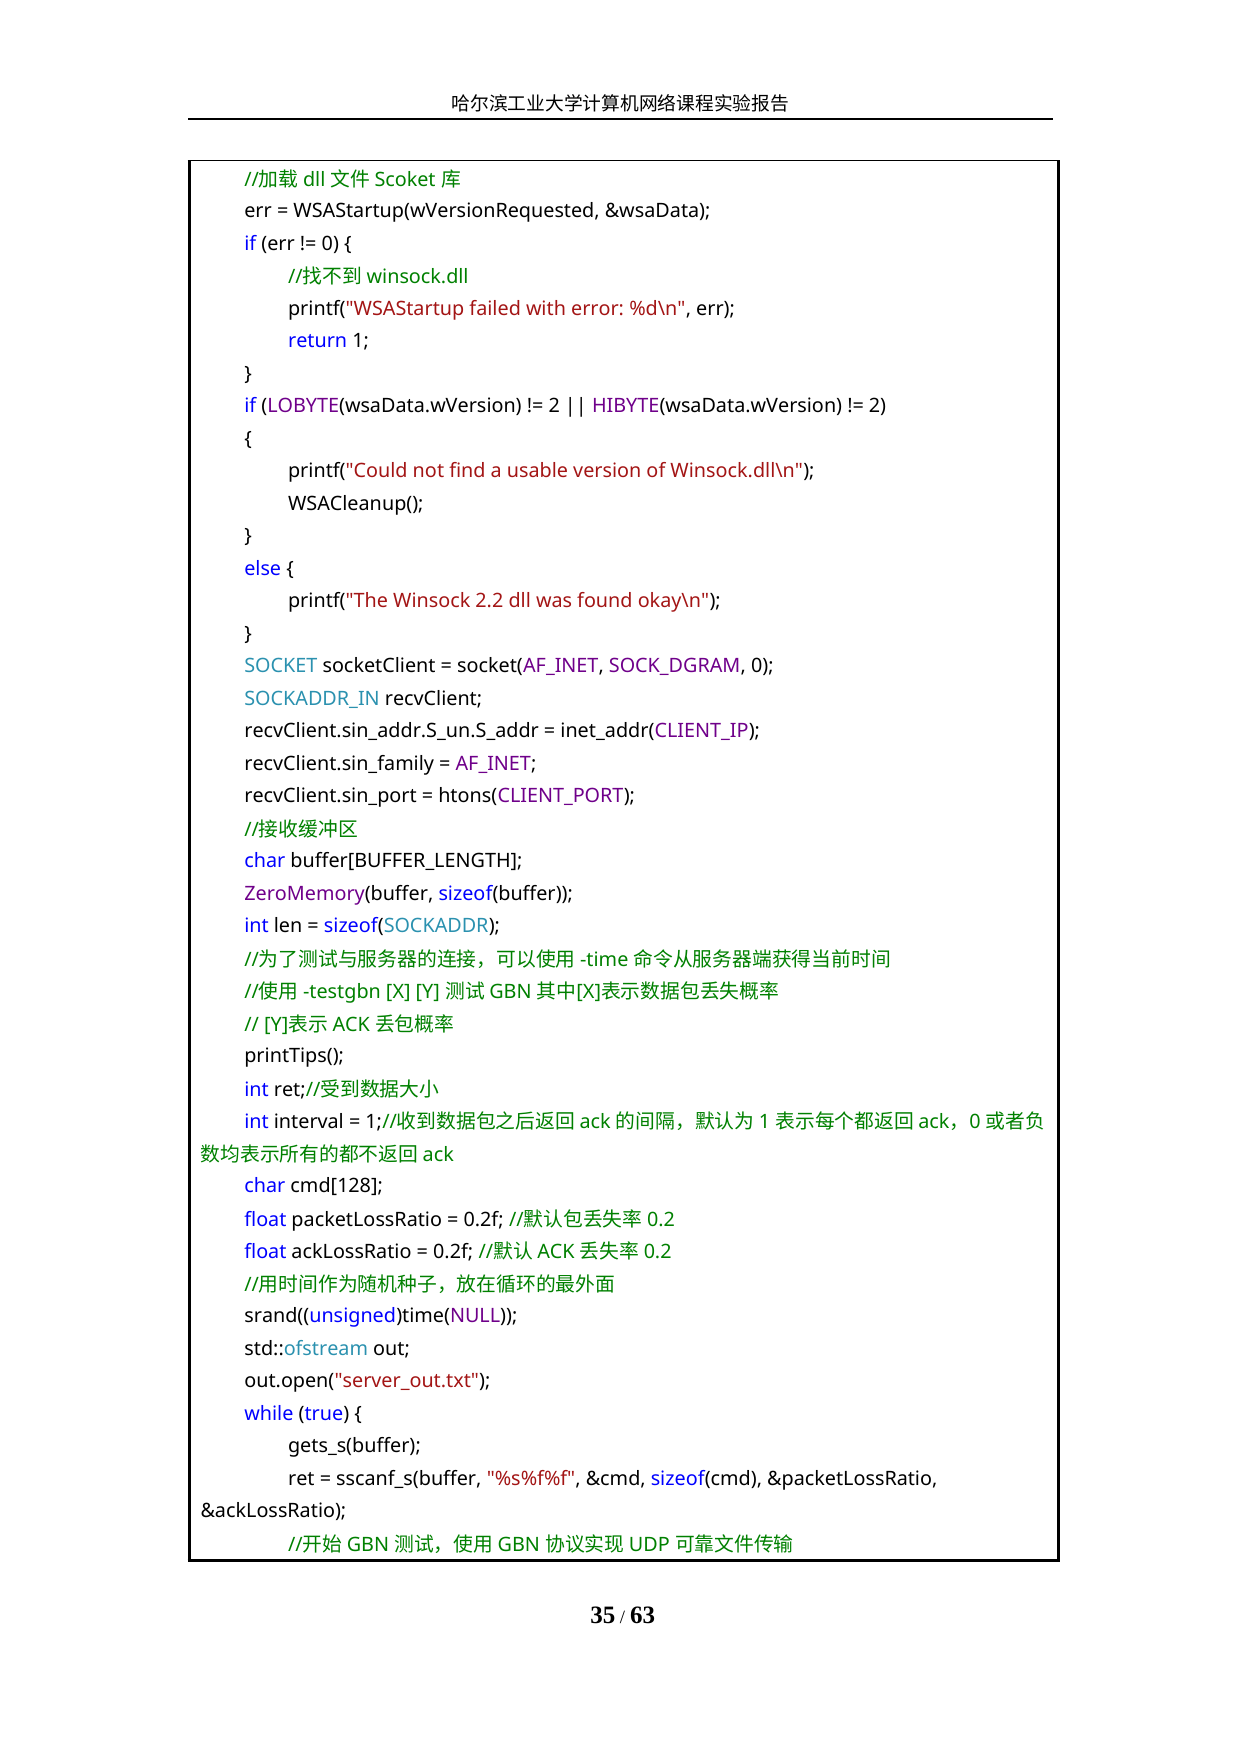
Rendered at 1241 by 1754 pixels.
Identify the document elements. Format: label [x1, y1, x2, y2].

table_cell [191, 161, 1057, 1559]
